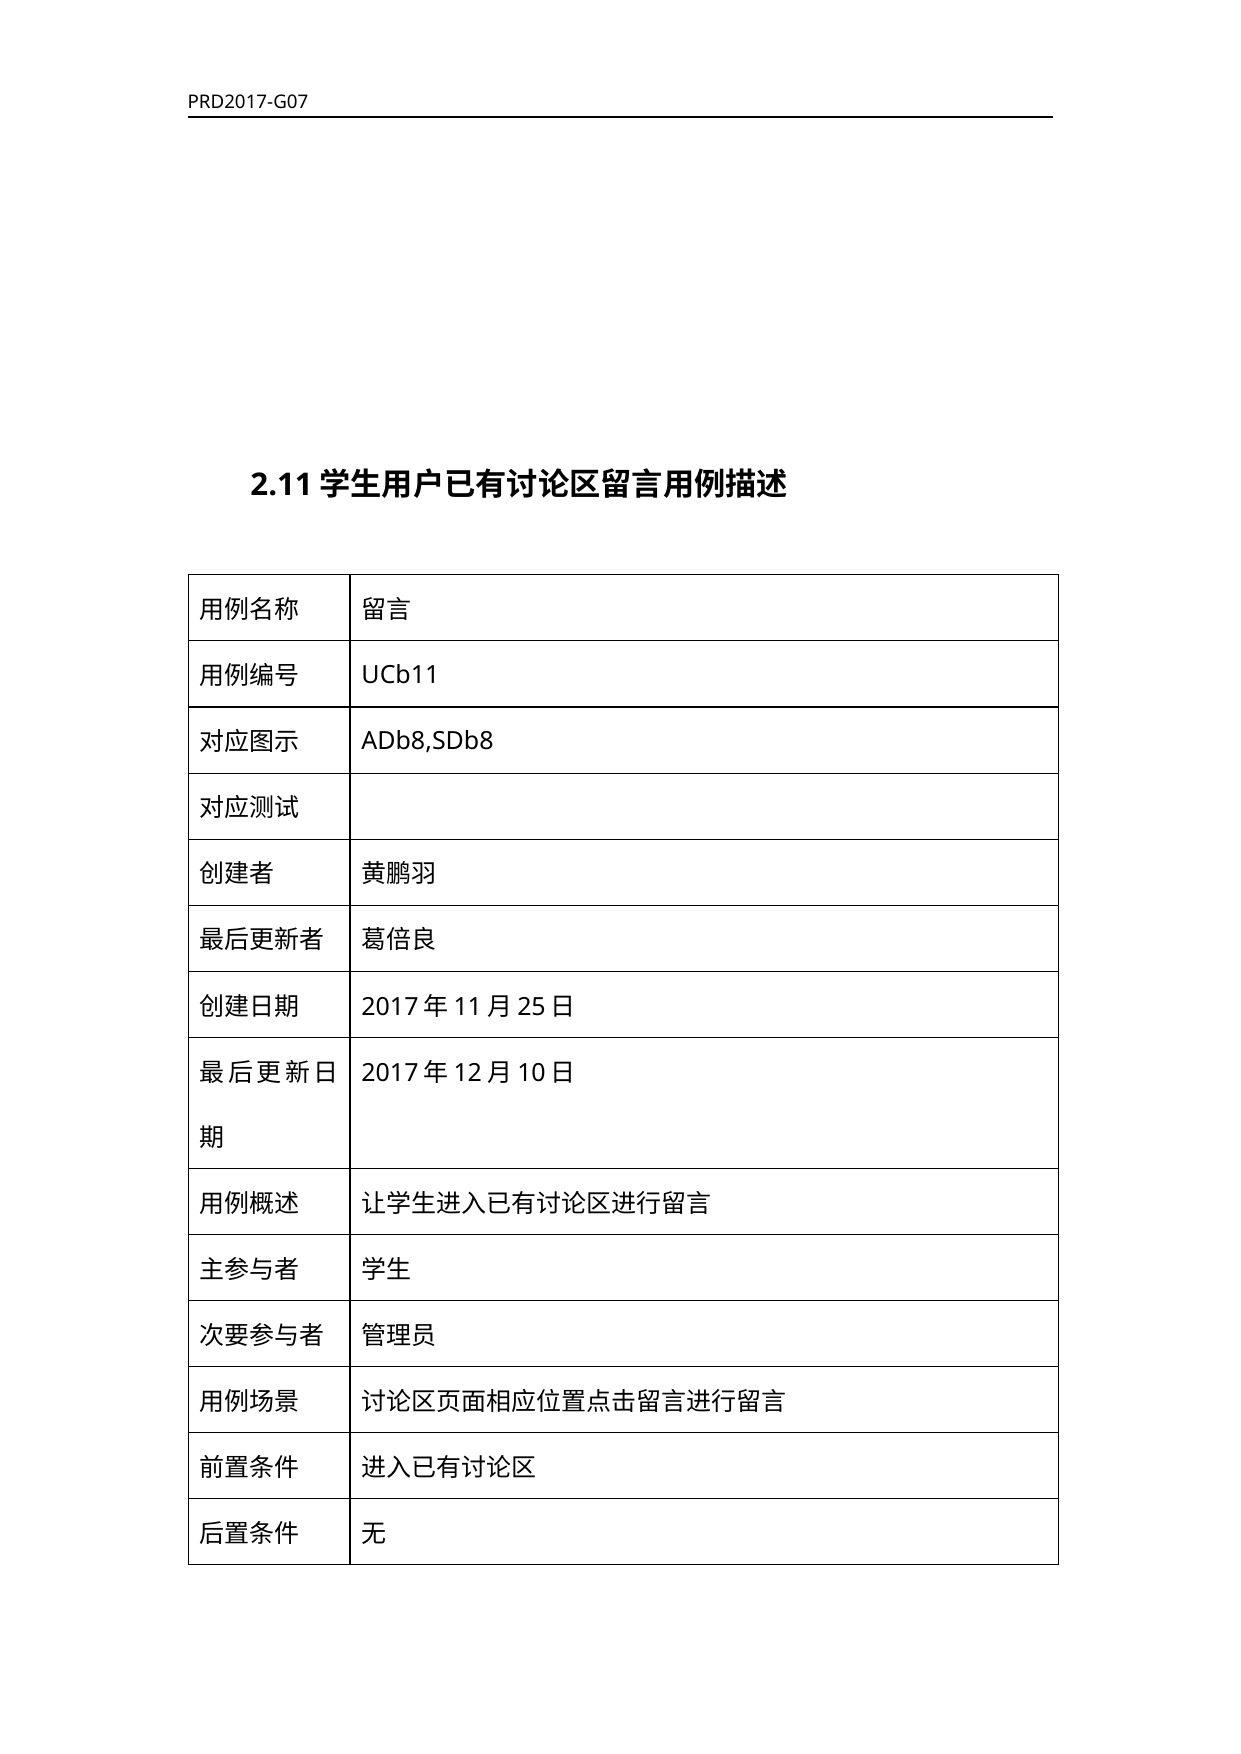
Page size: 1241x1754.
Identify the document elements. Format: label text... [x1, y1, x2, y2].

table_cell 2017年12月10日 [351, 1038, 1058, 1168]
table_cell ADb8,SDb8 [351, 708, 1058, 772]
table_cell 对应图示 [189, 708, 349, 772]
table_cell 次要参与者 [189, 1301, 349, 1366]
table_header 留言 [351, 575, 1058, 640]
table_cell 前置条件 [189, 1433, 349, 1498]
table_cell UCb11 [351, 641, 1058, 706]
table_cell 2017年11月25日 [351, 972, 1058, 1037]
table_cell 对应测试 [189, 774, 349, 838]
table_cell 用例编号 [189, 641, 349, 706]
table_cell 讨论区页面相应位置点击留言进行留言 [351, 1367, 1058, 1432]
table_cell 让学生进入已有讨论区进行留言 [351, 1169, 1058, 1234]
table_cell 管理员 [351, 1301, 1058, 1366]
table_cell 进入已有讨论区 [351, 1433, 1058, 1498]
table_cell 无 [351, 1499, 1058, 1564]
table_cell 用例场景 [189, 1367, 349, 1432]
table_cell 最后更新者 [189, 906, 349, 971]
table_cell [351, 774, 1058, 838]
table_cell 主参与者 [189, 1235, 349, 1300]
table_cell 葛倍良 [351, 906, 1058, 971]
table_cell 黄鹏羽 [351, 840, 1058, 904]
table_cell 后置条件 [189, 1499, 349, 1564]
subtitle 2.11学生用户已有讨论区留言用例描述 [187, 449, 1053, 514]
table_cell 创建日期 [189, 972, 349, 1037]
table_cell 学生 [351, 1235, 1058, 1300]
table_cell 创建者 [189, 840, 349, 904]
table_header 用例名称 [189, 575, 349, 640]
table_cell 最后更新日期 [189, 1038, 349, 1168]
table_cell 用例概述 [189, 1169, 349, 1234]
